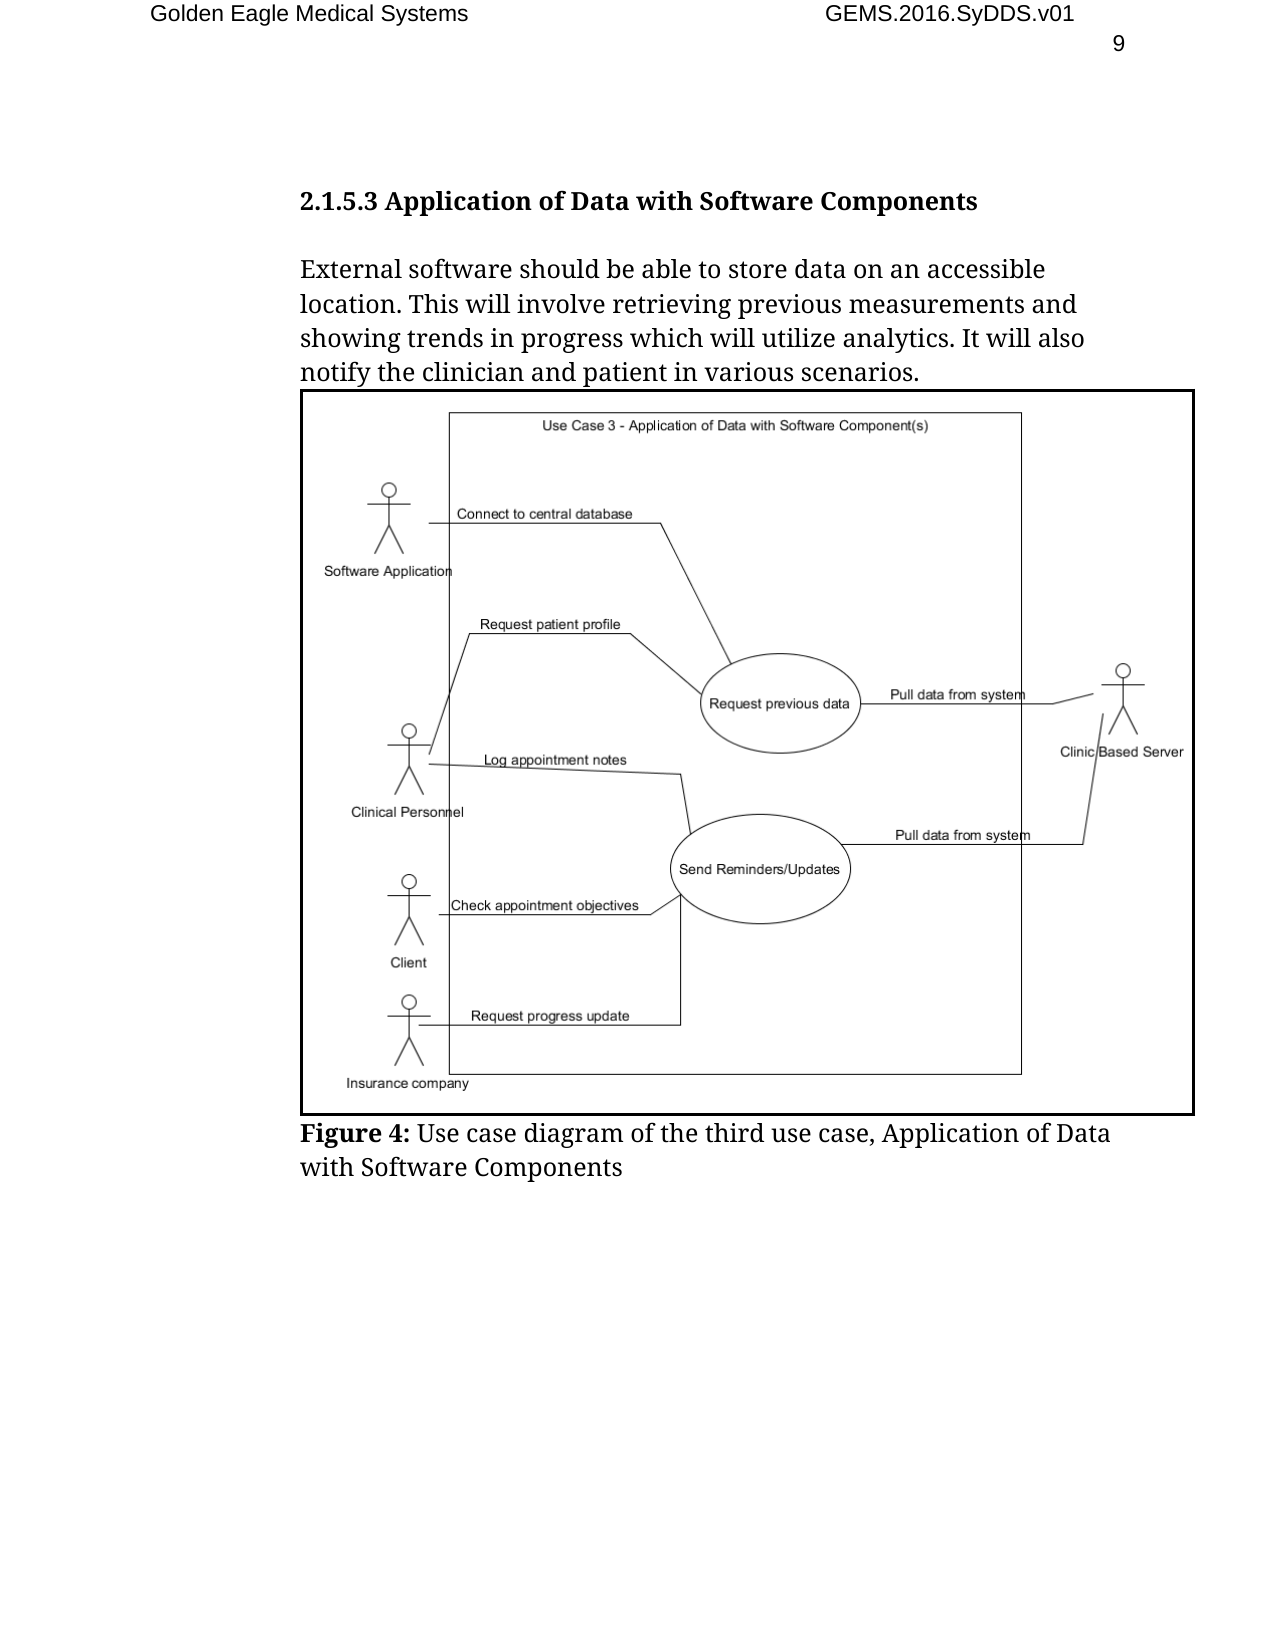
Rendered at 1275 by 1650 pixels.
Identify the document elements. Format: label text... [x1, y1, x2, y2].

text Figure 4: Use case diagram of the third use case, Application of Data with Software Components [300, 1116, 1125, 1184]
text 2.1.5.3 Application of Data with Software Components [300, 184, 1125, 218]
picture [303, 392, 1192, 1113]
text External software should be able to store data on an accessible location. This will involve retrieving previous measurements and showing trends in progress which will utilize analytics. It will also notify the clinician and patient in various scenarios. [300, 252, 1125, 388]
